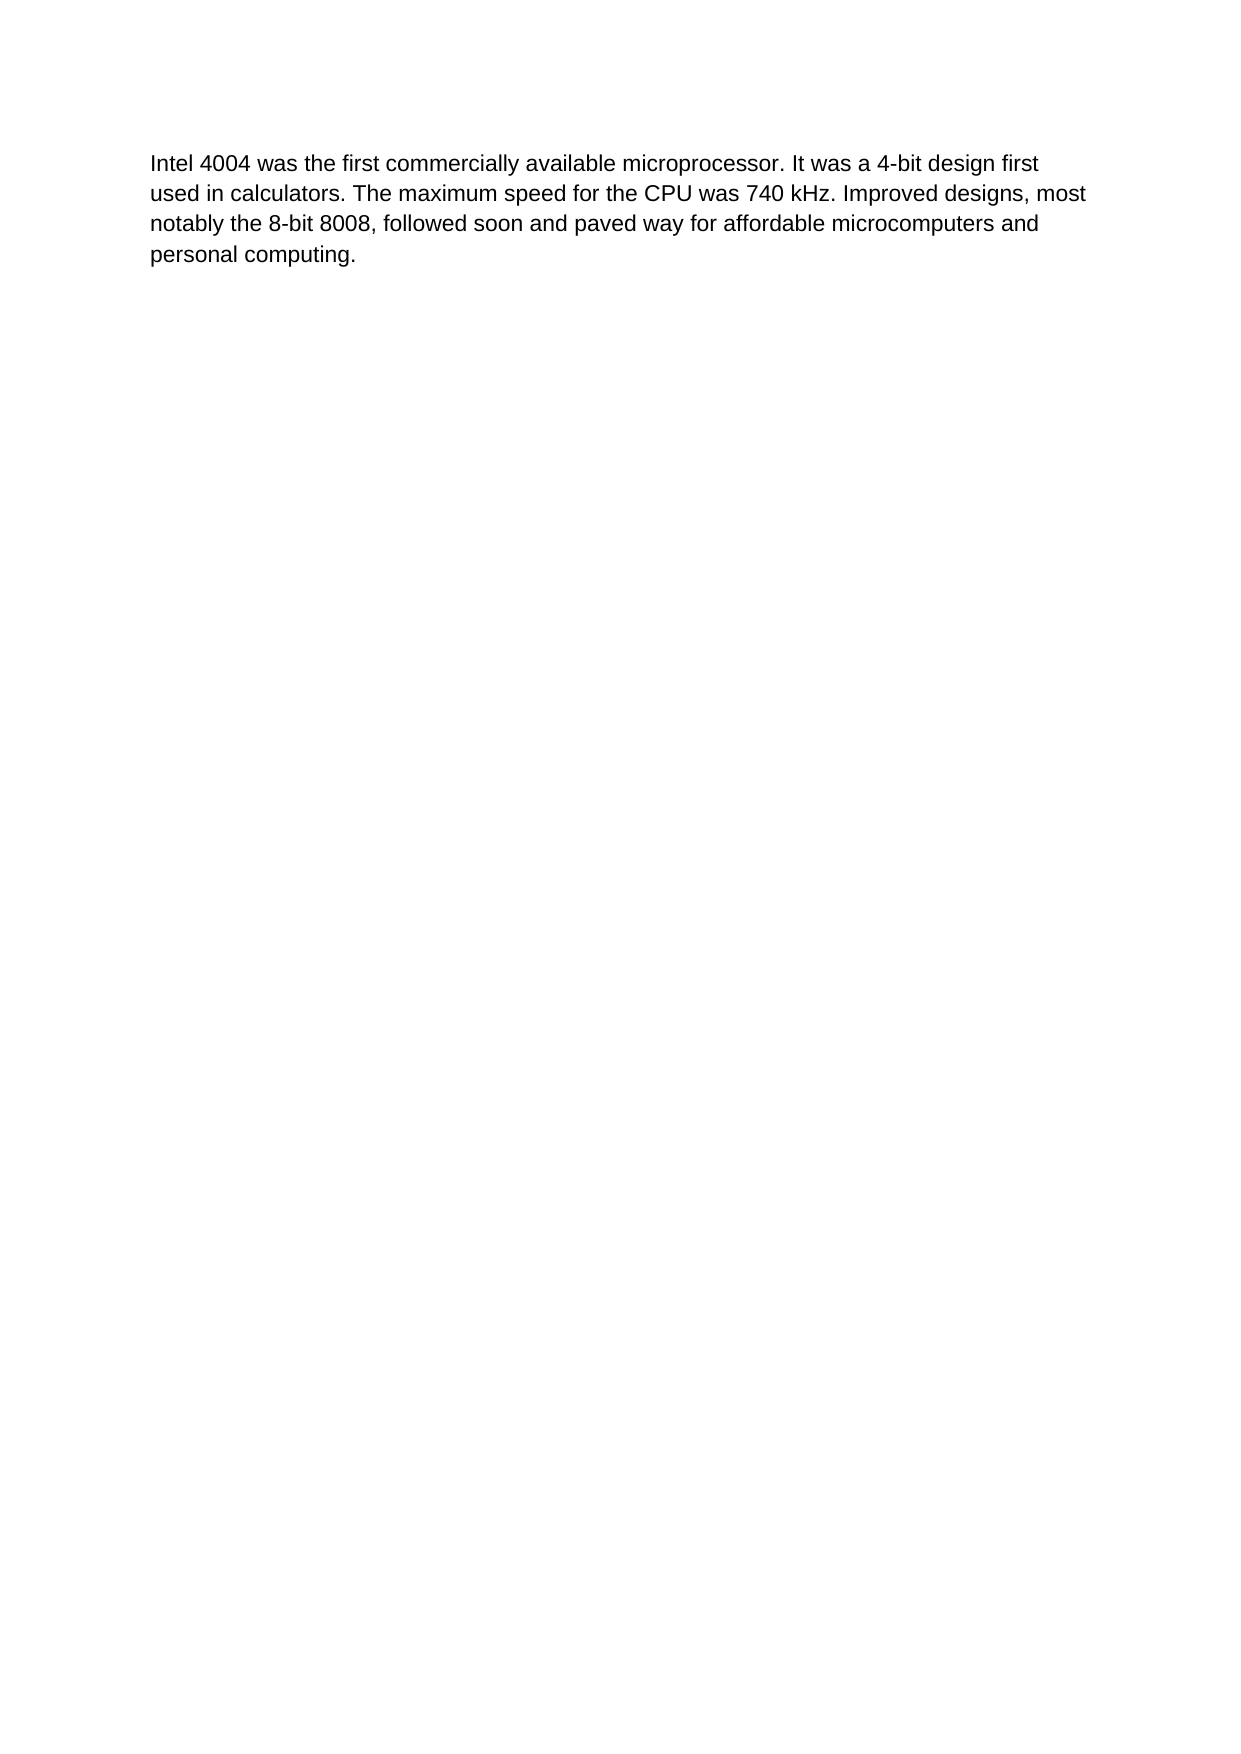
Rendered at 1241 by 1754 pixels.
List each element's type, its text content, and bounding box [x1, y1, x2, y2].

text Intel 4004 was the first commercially available microprocessor. It was a 4-bit design first used in calculators. The maximum speed for the CPU was 740 kHz. Improved designs, most notably the 8-bit 8008, followed soon and paved way for affordable microcomputers and personal computing. [150, 150, 1090, 267]
